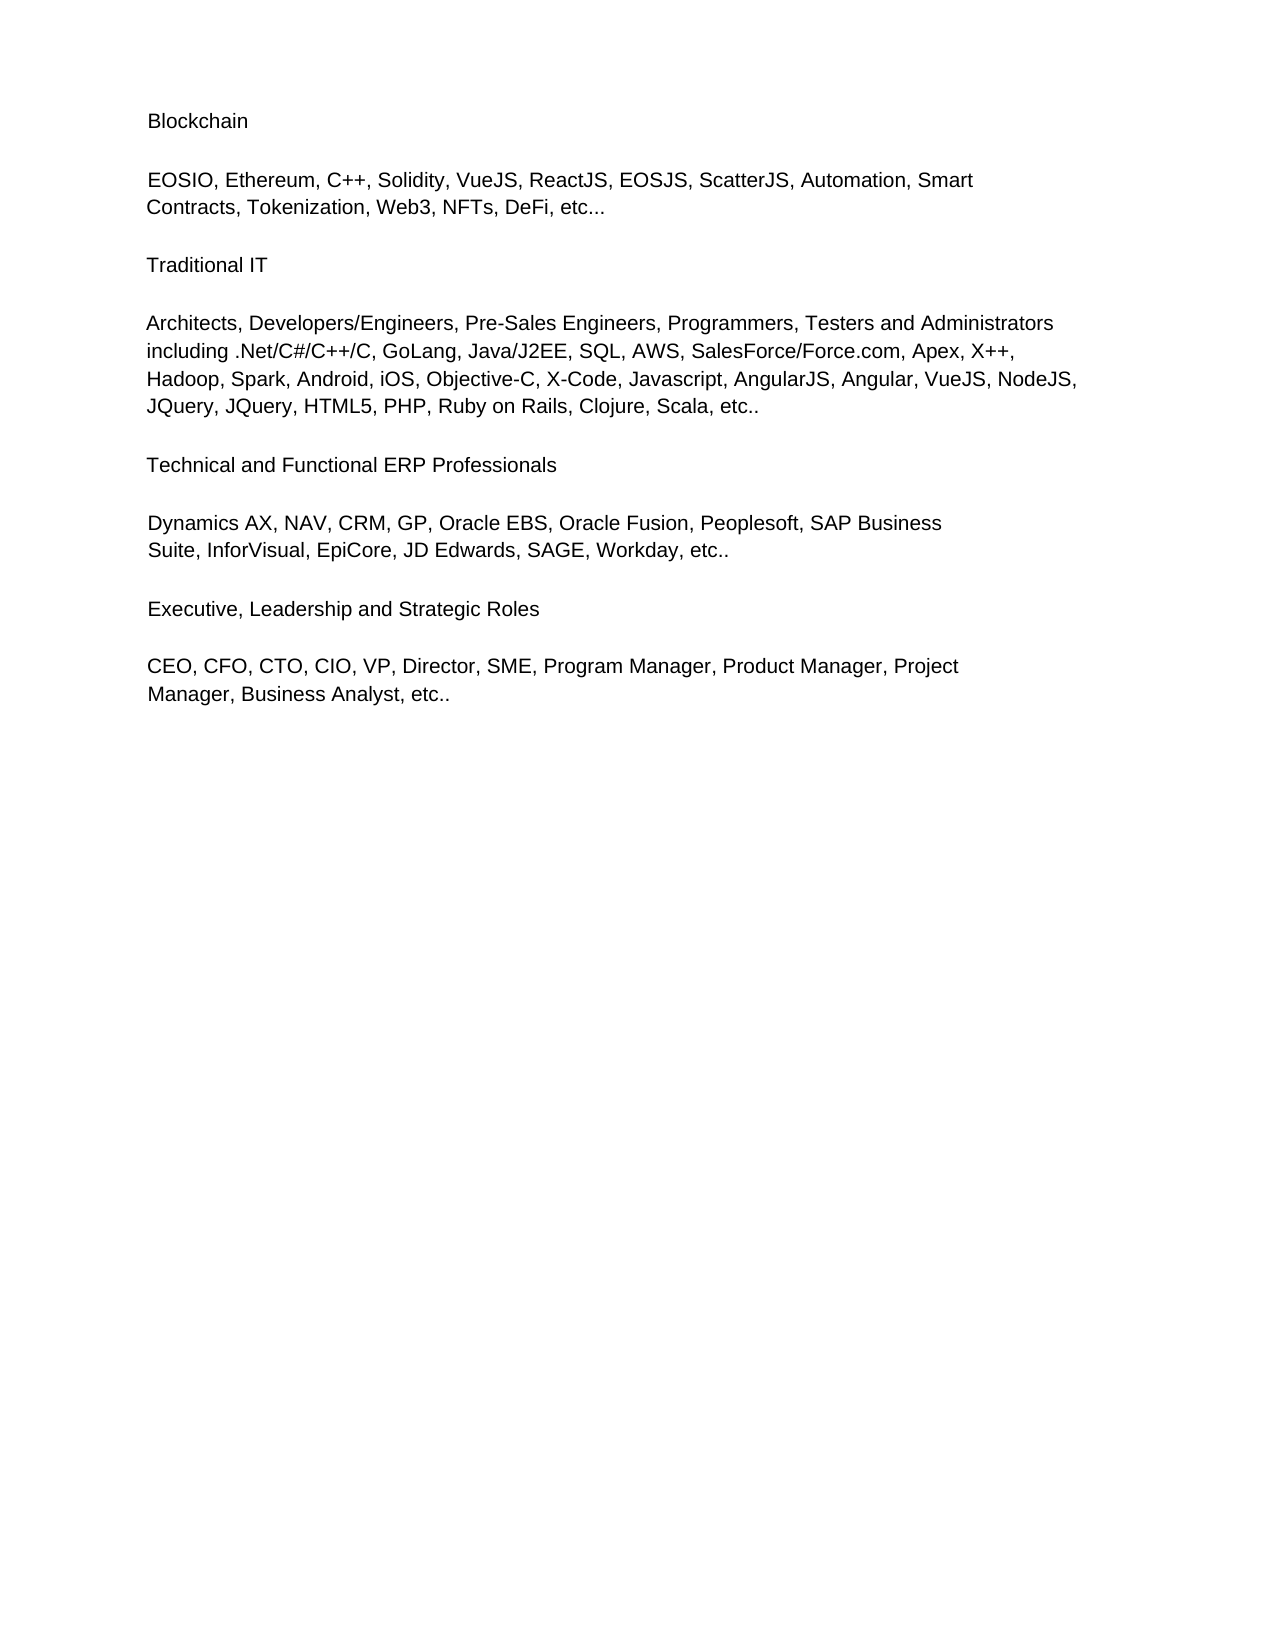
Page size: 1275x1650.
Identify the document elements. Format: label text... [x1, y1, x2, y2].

text CEO, CFO, CTO, CIO, VP, Director, SME, Program Manager, Product Manager, Project Manager, Business Analyst, etc.. [147, 654, 1052, 706]
text Traditional IT [146, 253, 1101, 277]
text Architects, Developers/Engineers, Pre-Sales Engineers, Programmers, Testers and Administrators including .Net/C#/C++/C, GoLang, Java/J2EE, SQL, AWS, SalesForce/Force.com, Apex, X++, Hadoop, Spark, Android, iOS, Objective-C, X-Code, Javascript, AngularJS, Angular, VueJS, NodeJS, JQuery, JQuery, HTML5, PHP, Ruby on Rails, Clojure, Scala, etc.. [146, 311, 1099, 418]
text Dynamics AX, NAV, CRM, GP, Oracle EBS, Oracle Fusion, Peoplesoft, SAP Business Suite, InforVisual, EpiCore, JD Edwards, SAGE, Workday, etc.. [147, 511, 999, 562]
text Executive, Leadership and Strategic Roles [147, 596, 1101, 620]
text EOSIO, Ethereum, C++, Solidity, VueJS, ReactJS, EOSJS, ScatterJS, Automation, Smart Contracts, Tokenization, Web3, NFTs, DeFi, etc... [146, 167, 1072, 219]
text Technical and Functional ERP Professionals [146, 453, 1101, 477]
text Blockchain [146, 109, 1072, 163]
